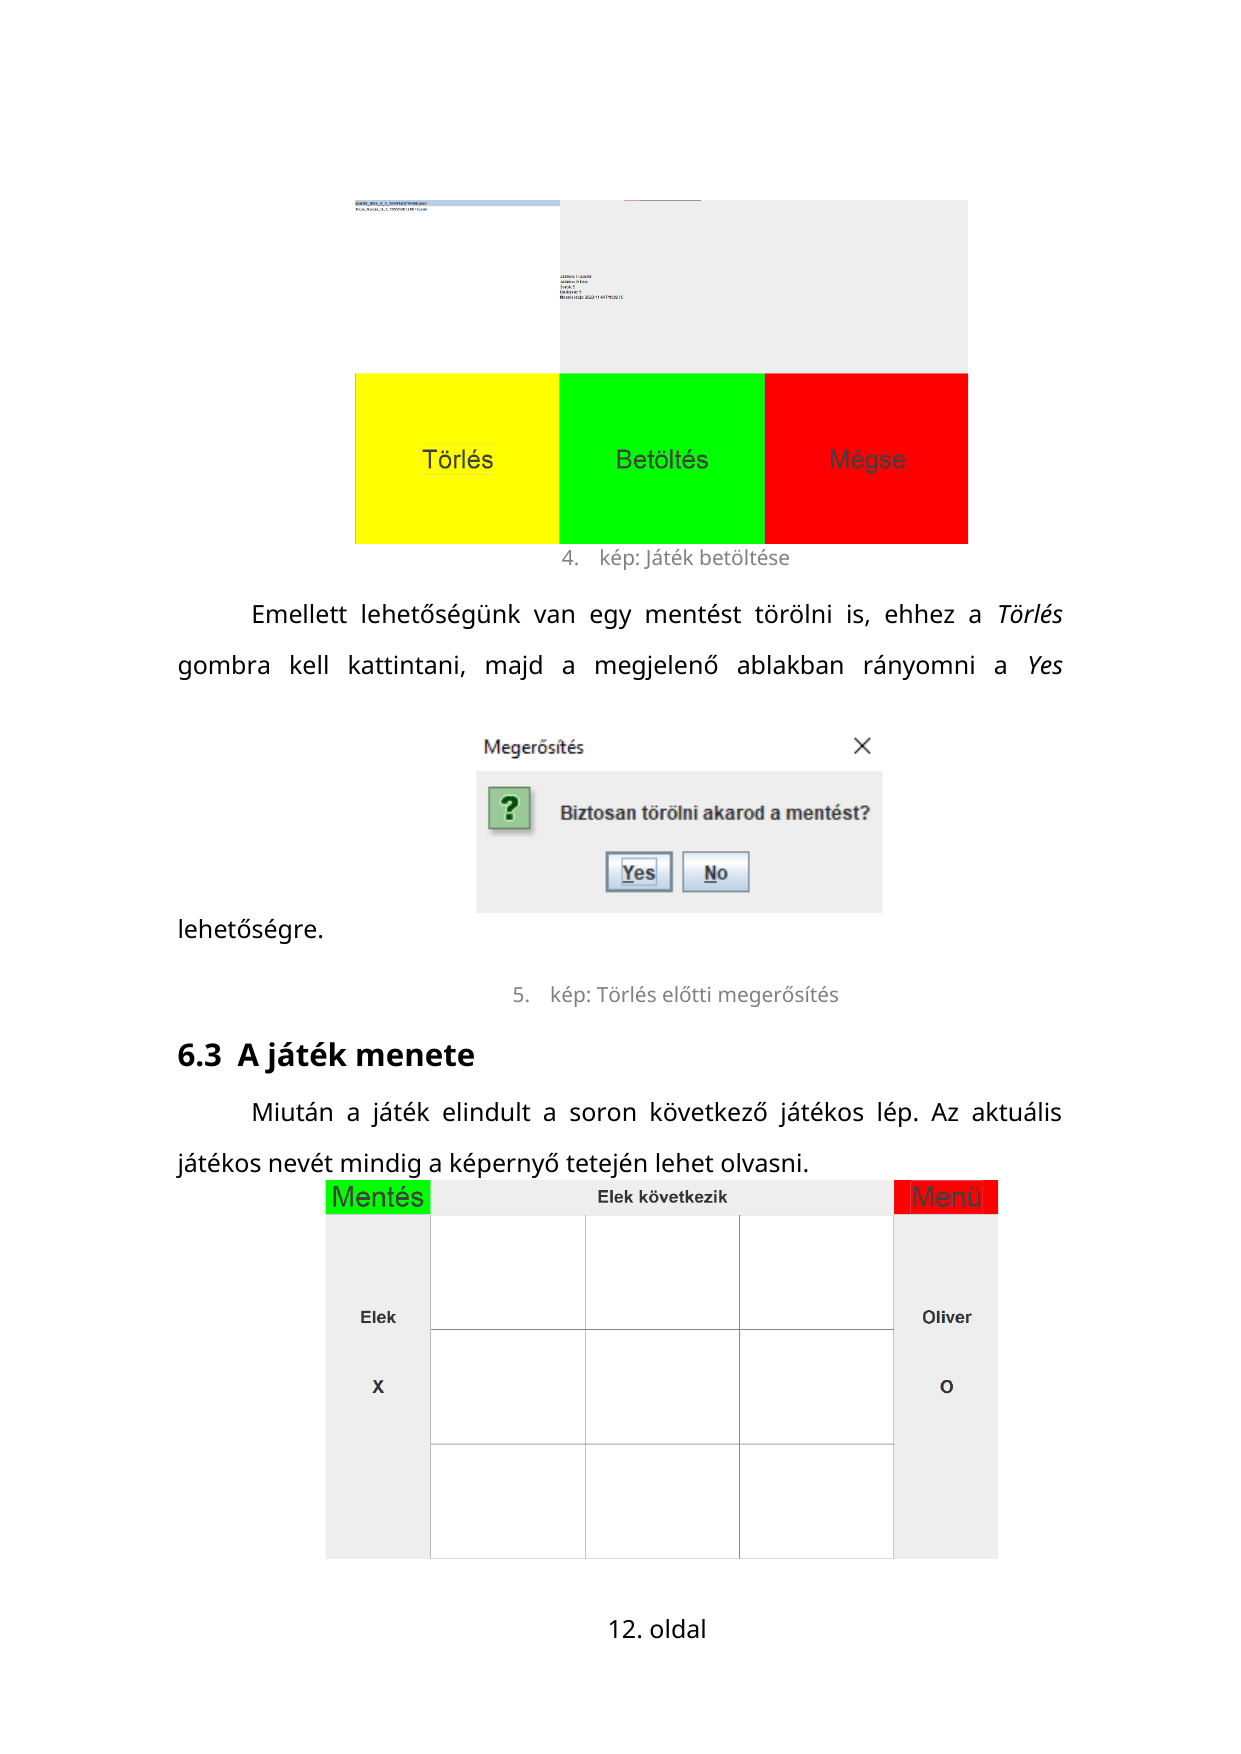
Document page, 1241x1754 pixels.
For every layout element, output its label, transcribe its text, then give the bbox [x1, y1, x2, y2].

picture [325, 1180, 999, 1559]
text Emellett lehetőségünk van egy mentést törölni is, ehhez a Törlés gombra kell kattintani, majd a megjelenő ablakban rányomni a Yes lehetőségre. [177, 597, 1063, 946]
subtitle A játék menete [177, 1033, 1063, 1076]
text Miután a játék elindult a soron következő játékos lép. Az aktuális játékos nevét mindig a képernyő tetején lehet olvasni. [177, 1095, 1063, 1180]
picture [476, 724, 883, 913]
text kép: Törlés előtti megerősítés [288, 980, 1063, 1008]
picture [355, 200, 969, 544]
